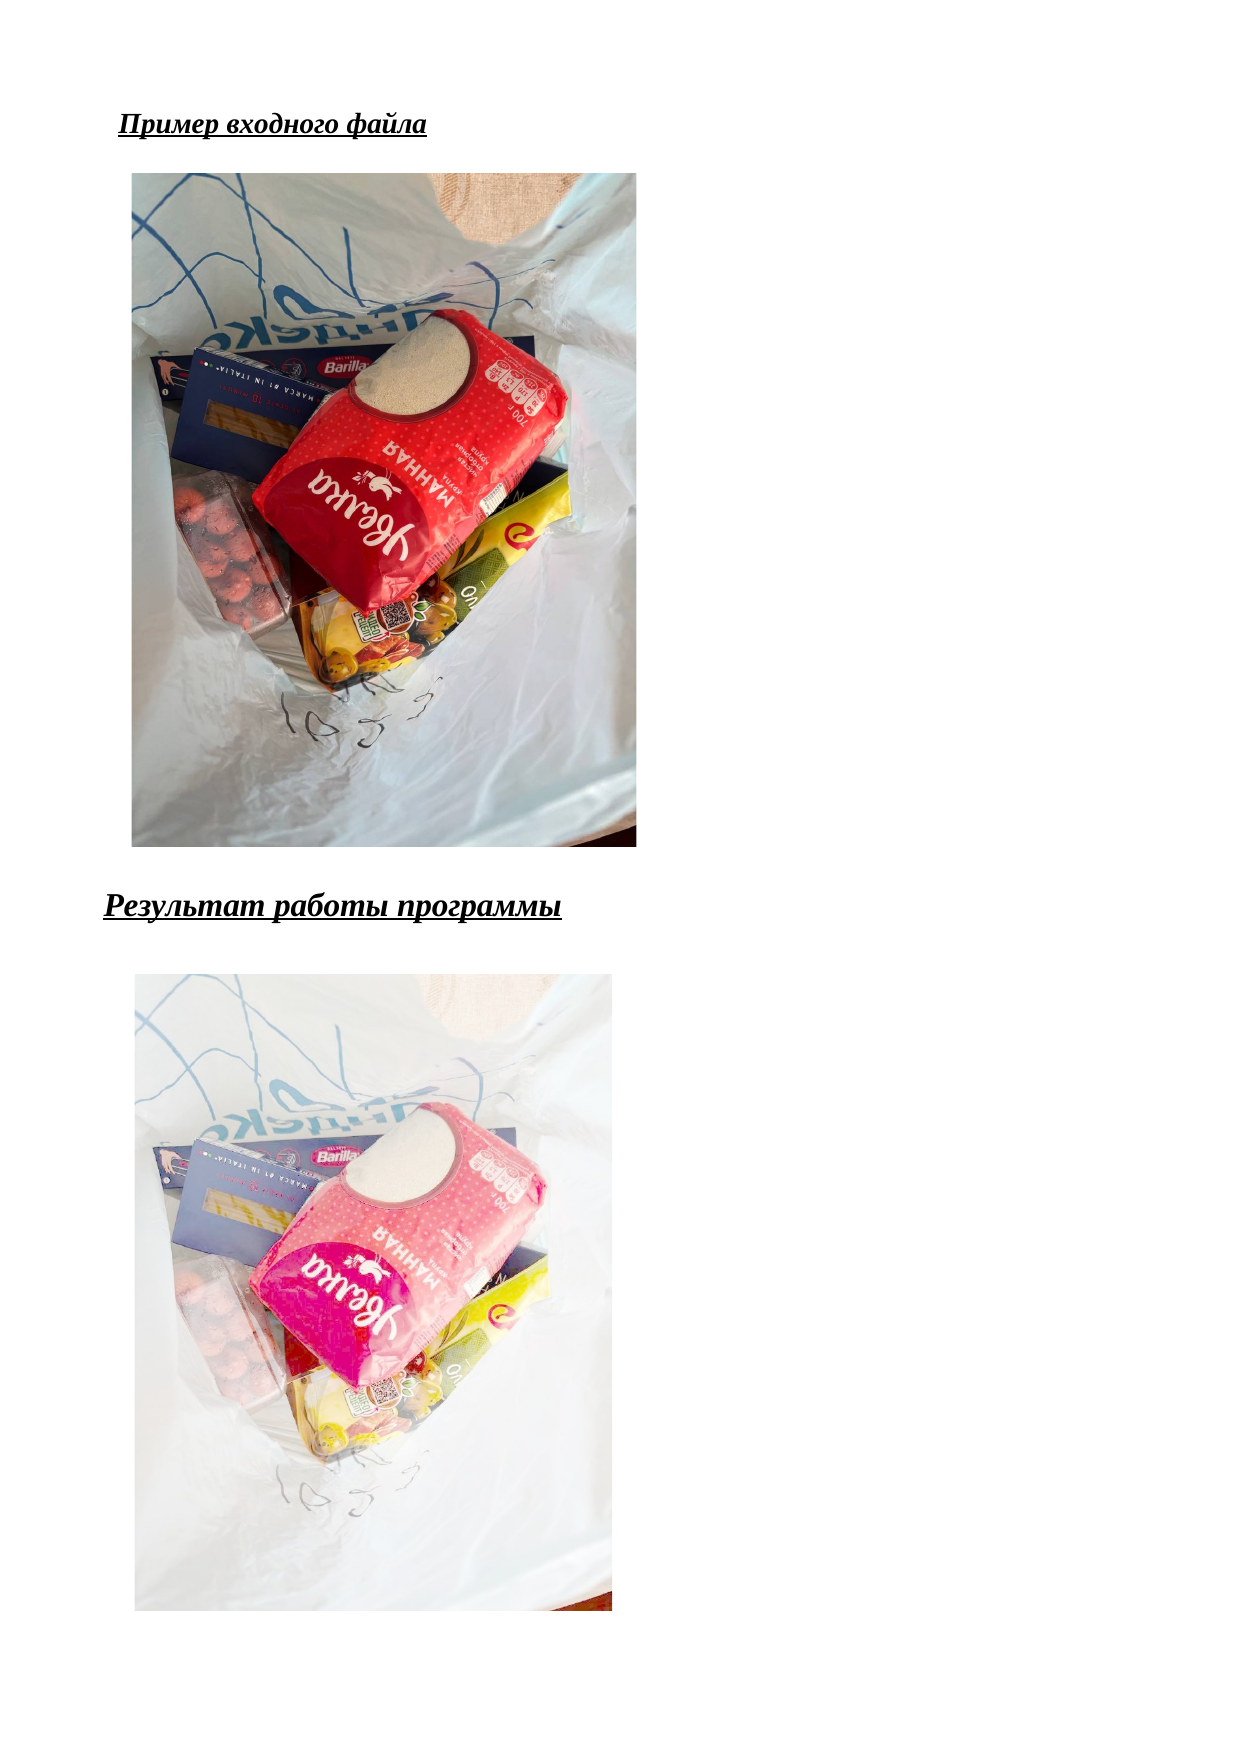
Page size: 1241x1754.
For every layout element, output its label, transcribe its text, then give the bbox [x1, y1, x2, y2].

subtitle Результат работы программы [103, 885, 1137, 923]
text Пример входного файла [118, 106, 1137, 140]
picture [131, 173, 637, 847]
picture [134, 974, 613, 1611]
